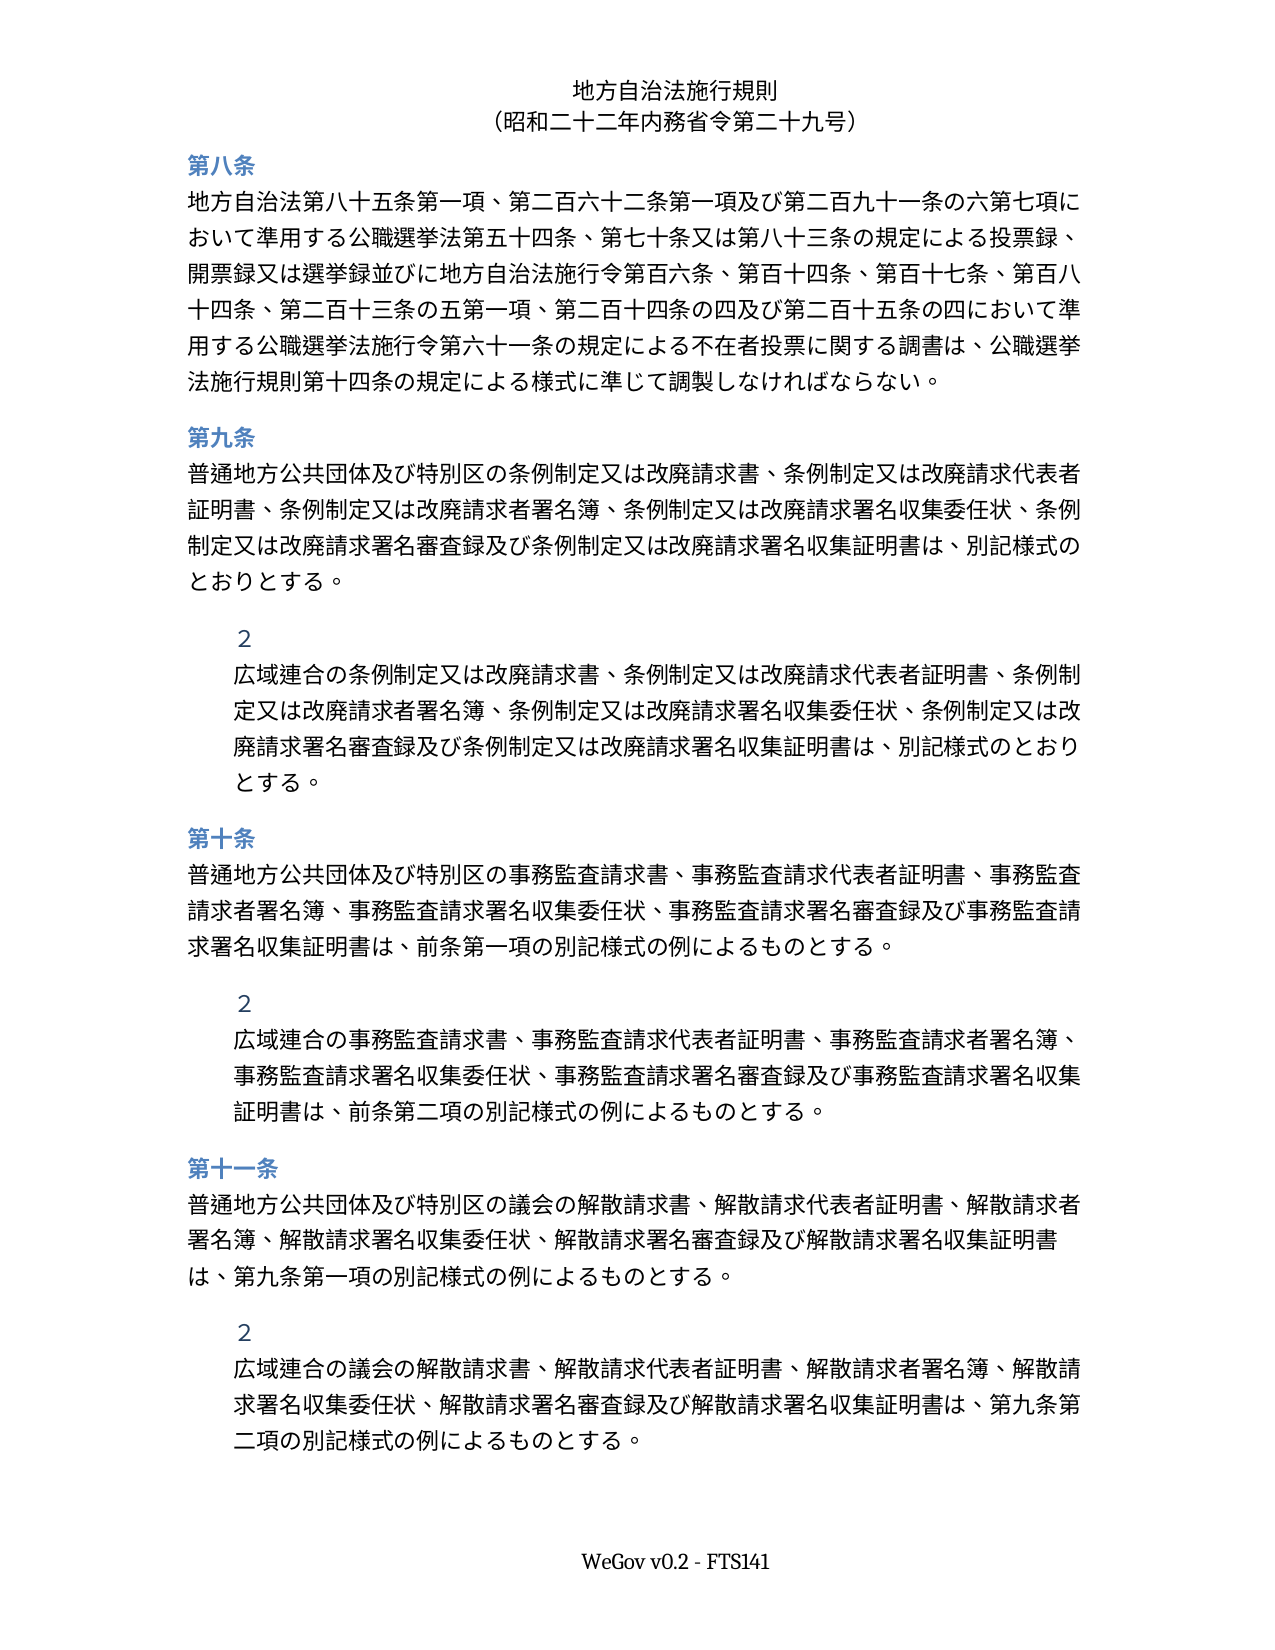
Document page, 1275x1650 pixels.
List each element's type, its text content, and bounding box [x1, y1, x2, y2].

text 普通地方公共団体及び特別区の議会の解散請求書、解散請求代表者証明書、解散請求者署名簿、解散請求署名収集委任状、解散請求署名審査録及び解散請求署名収集証明書は、第九条第一項の別記様式の例によるものとする。 [187, 1188, 1087, 1292]
text 広域連合の議会の解散請求書、解散請求代表者証明書、解散請求者署名簿、解散請求署名収集委任状、解散請求署名審査録及び解散請求署名収集証明書は、第九条第二項の別記様式の例によるものとする。 [233, 1353, 1087, 1456]
text 広域連合の事務監査請求書、事務監査請求代表者証明書、事務監査請求者署名簿、事務監査請求署名収集委任状、事務監査請求署名審査録及び事務監査請求署名収集証明書は、前条第二項の別記様式の例によるものとする。 [233, 1024, 1087, 1127]
subtitle ２ [233, 1317, 1087, 1348]
subtitle ２ [233, 988, 1087, 1019]
subtitle 第十一条 [187, 1153, 1087, 1184]
subtitle 第十条 [187, 823, 1087, 855]
subtitle ２ [233, 623, 1087, 654]
text 普通地方公共団体及び特別区の条例制定又は改廃請求書、条例制定又は改廃請求代表者証明書、条例制定又は改廃請求者署名簿、条例制定又は改廃請求署名収集委任状、条例制定又は改廃請求署名審査録及び条例制定又は改廃請求署名収集証明書は、別記様式のとおりとする。 [187, 458, 1087, 597]
text 広域連合の条例制定又は改廃請求書、条例制定又は改廃請求代表者証明書、条例制定又は改廃請求者署名簿、条例制定又は改廃請求署名収集委任状、条例制定又は改廃請求署名審査録及び条例制定又は改廃請求署名収集証明書は、別記様式のとおりとする。 [233, 659, 1087, 798]
subtitle 第九条 [187, 422, 1087, 454]
text 普通地方公共団体及び特別区の事務監査請求書、事務監査請求代表者証明書、事務監査請求者署名簿、事務監査請求署名収集委任状、事務監査請求署名審査録及び事務監査請求署名収集証明書は、前条第一項の別記様式の例によるものとする。 [187, 859, 1087, 962]
subtitle 第八条 [187, 150, 1087, 181]
